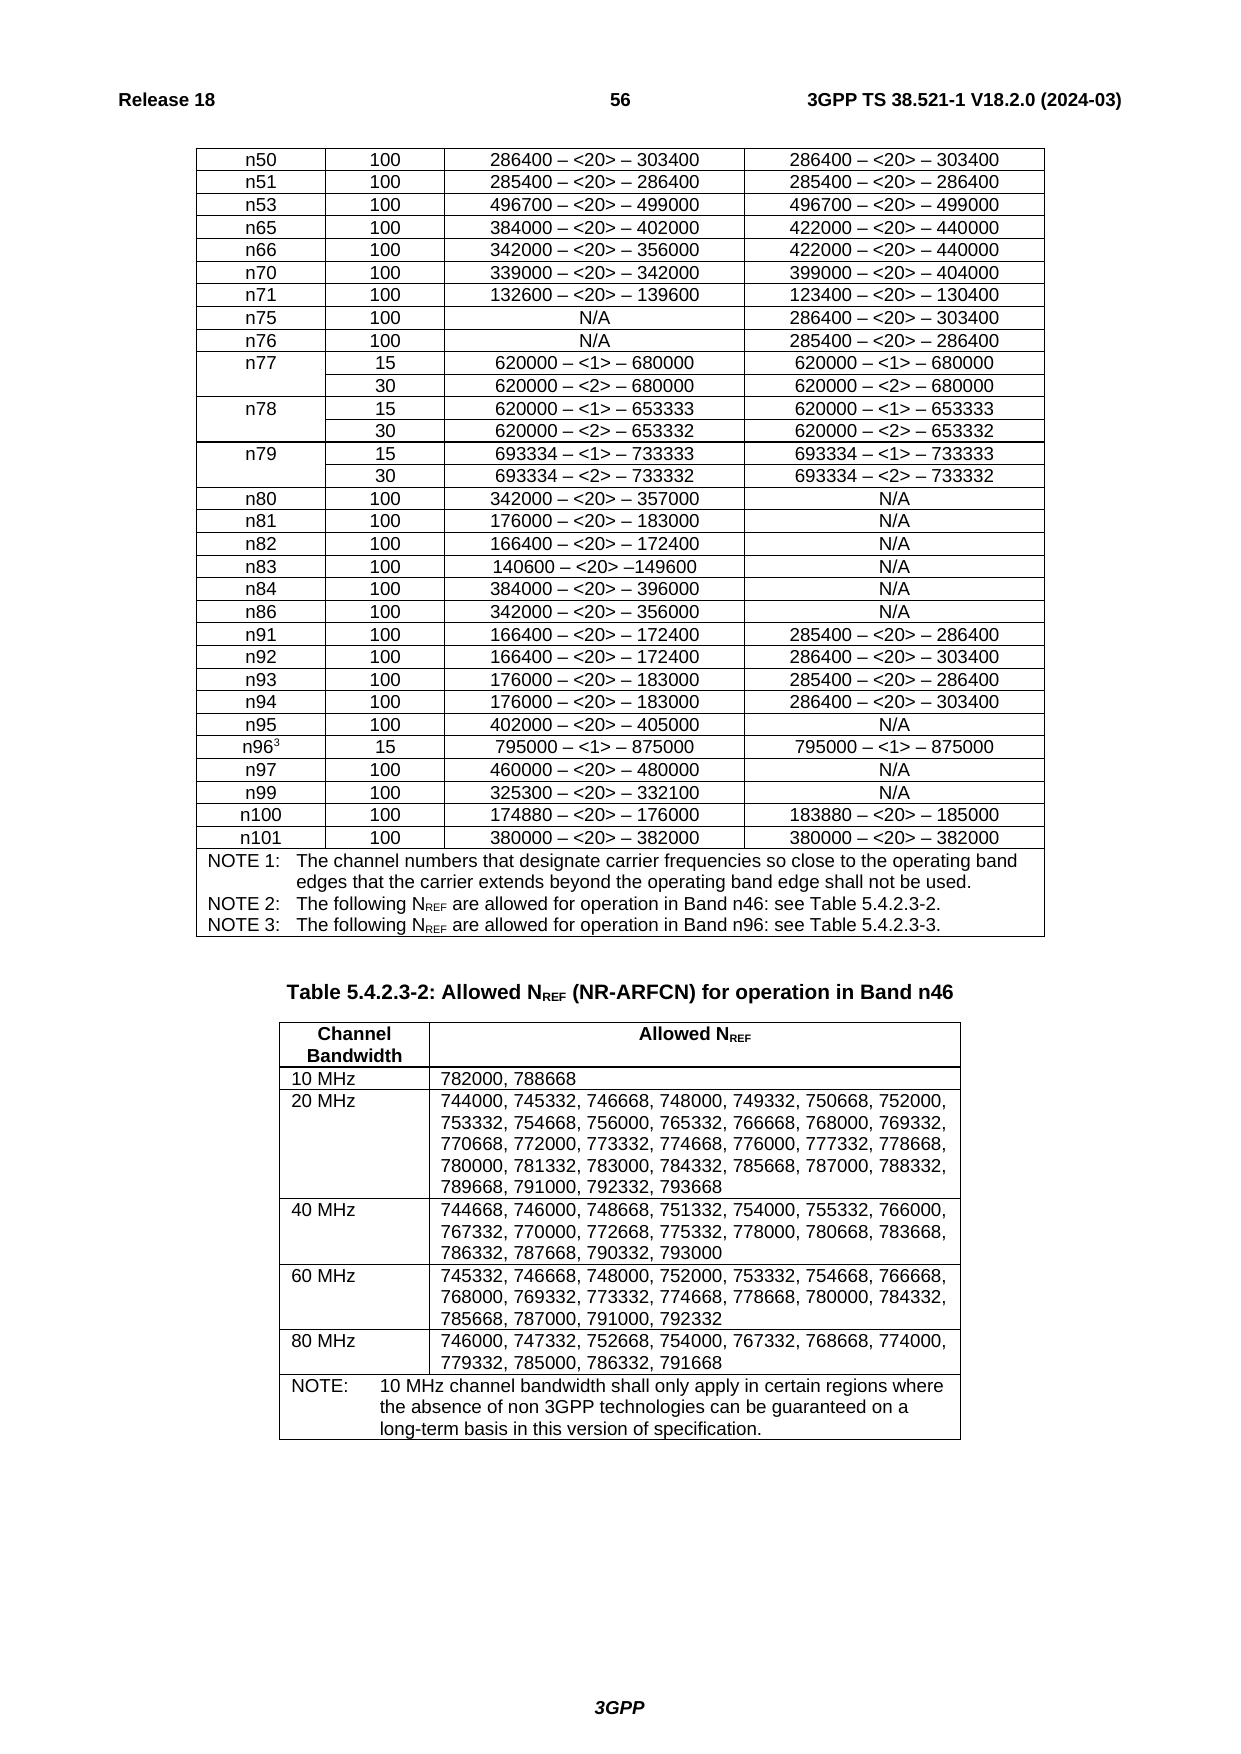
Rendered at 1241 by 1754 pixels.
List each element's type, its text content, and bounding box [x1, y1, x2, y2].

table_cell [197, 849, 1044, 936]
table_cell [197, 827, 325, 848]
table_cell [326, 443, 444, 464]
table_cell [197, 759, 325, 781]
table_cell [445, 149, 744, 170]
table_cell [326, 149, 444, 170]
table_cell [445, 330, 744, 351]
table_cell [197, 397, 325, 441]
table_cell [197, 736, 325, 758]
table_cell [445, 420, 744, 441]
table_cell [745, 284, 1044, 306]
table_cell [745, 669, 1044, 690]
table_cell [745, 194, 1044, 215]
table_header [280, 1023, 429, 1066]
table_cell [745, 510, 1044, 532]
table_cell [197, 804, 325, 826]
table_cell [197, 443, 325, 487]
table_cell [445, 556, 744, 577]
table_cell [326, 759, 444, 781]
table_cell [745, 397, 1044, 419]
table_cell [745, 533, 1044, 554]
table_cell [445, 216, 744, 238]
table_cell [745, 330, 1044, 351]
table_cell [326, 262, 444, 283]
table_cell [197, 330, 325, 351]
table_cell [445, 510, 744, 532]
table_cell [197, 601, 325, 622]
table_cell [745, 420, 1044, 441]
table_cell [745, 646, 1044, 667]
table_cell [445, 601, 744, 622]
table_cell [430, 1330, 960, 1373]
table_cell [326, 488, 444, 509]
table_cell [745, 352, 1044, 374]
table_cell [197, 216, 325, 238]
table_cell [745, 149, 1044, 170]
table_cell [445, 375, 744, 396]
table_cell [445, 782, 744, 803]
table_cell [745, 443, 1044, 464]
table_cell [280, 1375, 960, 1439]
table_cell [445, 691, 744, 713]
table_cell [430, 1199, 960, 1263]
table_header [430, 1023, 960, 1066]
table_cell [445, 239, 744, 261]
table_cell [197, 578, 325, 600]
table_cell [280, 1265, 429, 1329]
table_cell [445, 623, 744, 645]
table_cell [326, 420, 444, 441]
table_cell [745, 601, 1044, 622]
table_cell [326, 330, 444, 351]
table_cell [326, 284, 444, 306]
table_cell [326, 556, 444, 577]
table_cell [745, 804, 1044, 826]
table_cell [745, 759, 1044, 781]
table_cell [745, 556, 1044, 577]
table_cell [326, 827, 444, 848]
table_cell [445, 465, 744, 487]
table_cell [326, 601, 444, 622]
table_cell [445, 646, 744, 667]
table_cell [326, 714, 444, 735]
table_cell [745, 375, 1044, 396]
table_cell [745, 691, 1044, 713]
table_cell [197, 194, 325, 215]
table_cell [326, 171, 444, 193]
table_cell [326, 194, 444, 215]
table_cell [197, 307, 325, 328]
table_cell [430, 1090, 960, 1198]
text Table 5.4.2.3-2: Allowed NREF (NR-ARFCN) for operation in Band n46 [118, 979, 1122, 1003]
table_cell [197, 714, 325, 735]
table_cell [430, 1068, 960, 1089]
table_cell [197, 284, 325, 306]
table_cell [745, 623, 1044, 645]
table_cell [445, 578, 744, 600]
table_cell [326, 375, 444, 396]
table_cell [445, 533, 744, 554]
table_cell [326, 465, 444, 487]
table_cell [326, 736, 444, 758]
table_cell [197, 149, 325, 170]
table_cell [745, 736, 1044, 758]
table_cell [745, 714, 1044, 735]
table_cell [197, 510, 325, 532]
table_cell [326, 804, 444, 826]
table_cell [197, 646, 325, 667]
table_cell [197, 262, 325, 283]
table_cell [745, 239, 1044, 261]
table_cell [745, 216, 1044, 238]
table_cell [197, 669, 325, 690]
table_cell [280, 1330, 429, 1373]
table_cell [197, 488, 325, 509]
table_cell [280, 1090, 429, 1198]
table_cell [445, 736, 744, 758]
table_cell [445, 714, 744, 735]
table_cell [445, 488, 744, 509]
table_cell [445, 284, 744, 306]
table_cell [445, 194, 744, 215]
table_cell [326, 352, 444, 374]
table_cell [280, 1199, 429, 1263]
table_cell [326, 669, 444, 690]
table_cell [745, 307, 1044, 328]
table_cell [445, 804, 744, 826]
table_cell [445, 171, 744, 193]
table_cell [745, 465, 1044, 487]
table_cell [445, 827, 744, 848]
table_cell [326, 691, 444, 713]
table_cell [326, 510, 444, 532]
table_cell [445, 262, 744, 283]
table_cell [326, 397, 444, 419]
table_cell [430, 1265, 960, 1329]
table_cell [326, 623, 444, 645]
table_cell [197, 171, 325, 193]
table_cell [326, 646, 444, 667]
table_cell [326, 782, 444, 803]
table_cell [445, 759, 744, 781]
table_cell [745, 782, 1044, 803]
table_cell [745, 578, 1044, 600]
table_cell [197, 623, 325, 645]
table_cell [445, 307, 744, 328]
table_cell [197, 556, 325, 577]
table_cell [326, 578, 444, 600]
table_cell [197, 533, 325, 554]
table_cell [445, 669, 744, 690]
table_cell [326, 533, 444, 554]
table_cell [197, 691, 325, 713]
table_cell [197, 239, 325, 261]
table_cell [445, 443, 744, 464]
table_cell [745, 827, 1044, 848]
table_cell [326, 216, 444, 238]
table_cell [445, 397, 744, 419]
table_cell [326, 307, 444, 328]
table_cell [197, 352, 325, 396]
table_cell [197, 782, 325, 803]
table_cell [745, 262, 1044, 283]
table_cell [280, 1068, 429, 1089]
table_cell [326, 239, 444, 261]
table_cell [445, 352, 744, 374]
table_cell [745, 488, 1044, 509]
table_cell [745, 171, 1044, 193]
